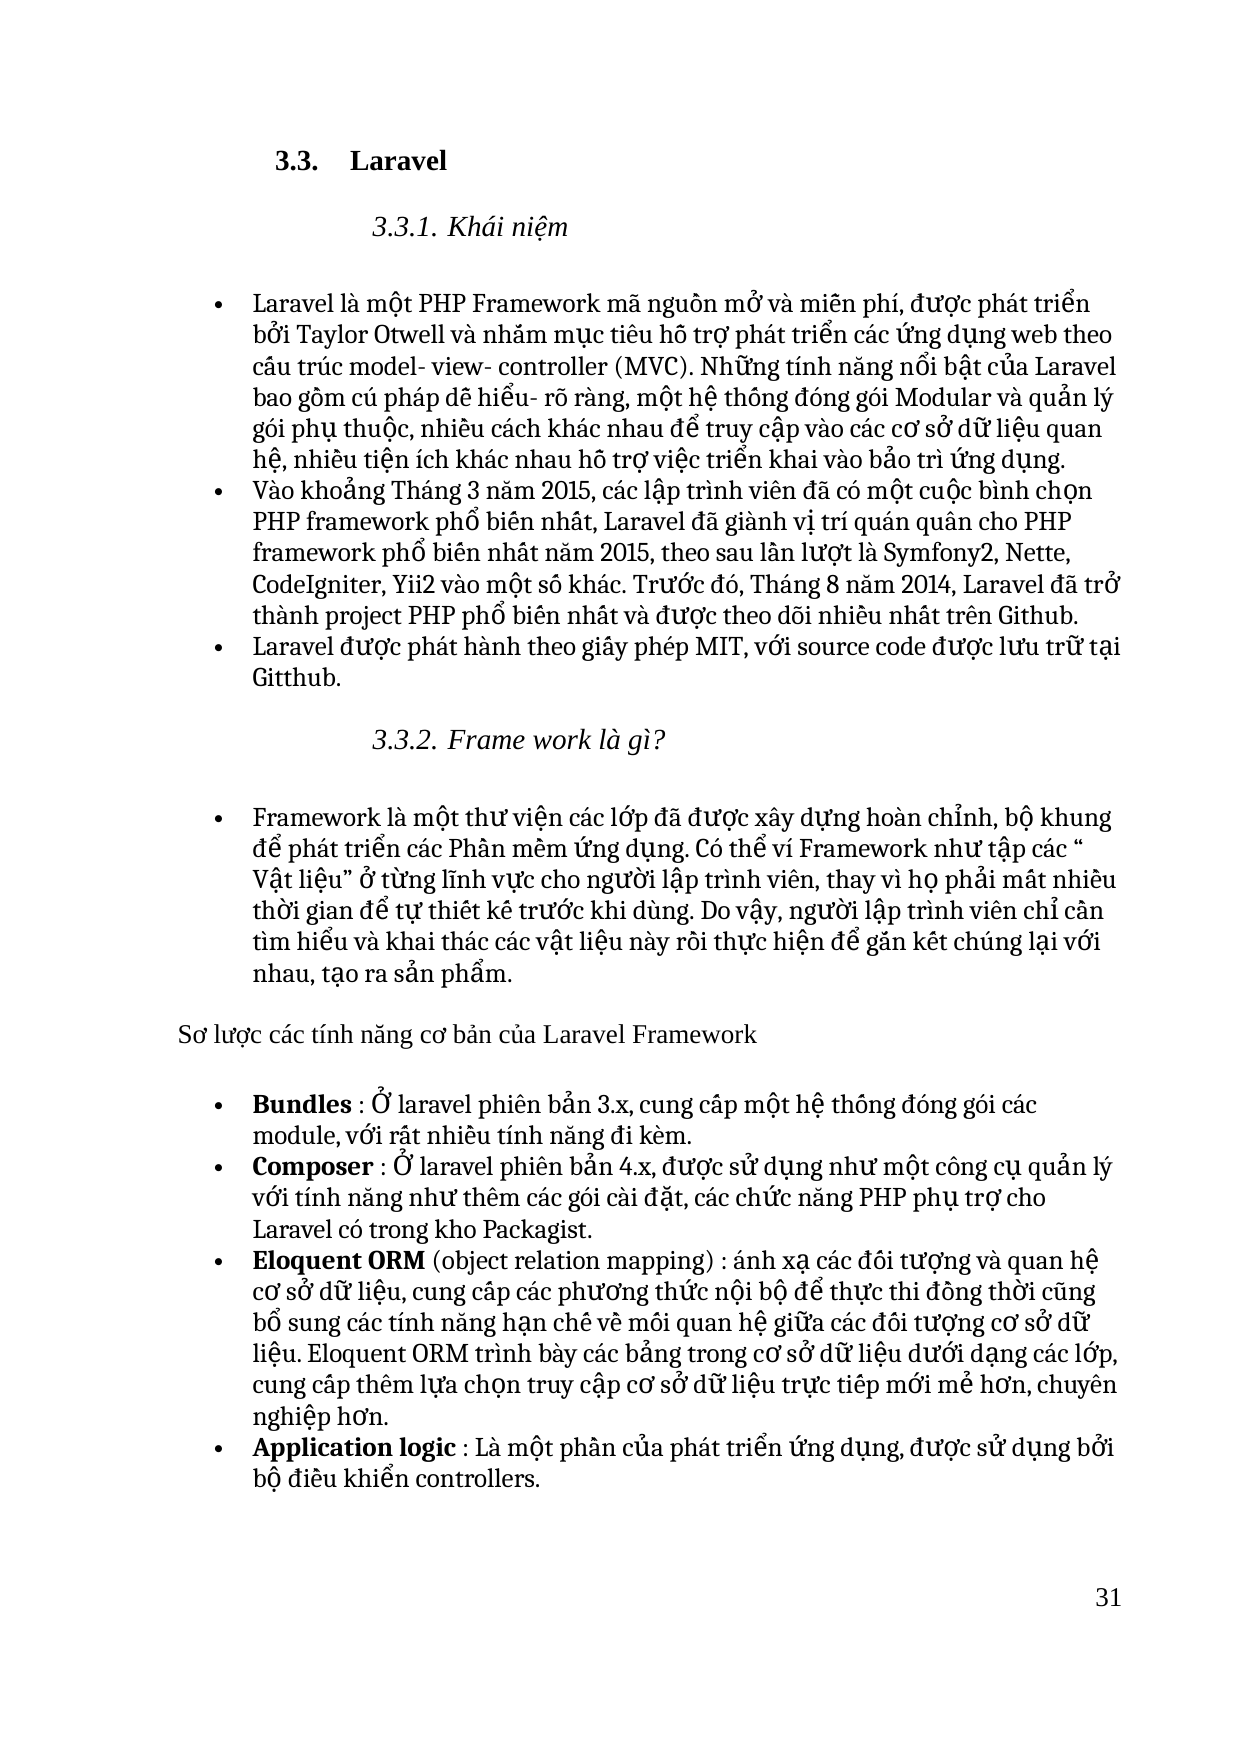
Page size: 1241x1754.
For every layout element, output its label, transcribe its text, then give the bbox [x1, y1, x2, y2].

list Framework là một thư viện các lớp đã được xây dựng hoàn chỉnh, bộ khung để phát triển các Phần mềm ứng dụng. Có thể ví Framework như tập các “ Vật liệu” ở từng lĩnh vực cho người lập trình viên, thay vì họ phải mất nhiều thời gian để tự thiết kế trước khi dùng. Do vậy, người lập trình viên chỉ cần tìm hiểu và khai thác các vật liệu này rồi thực hiện để gắn kết chúng lại với nhau, tạo ra sản phẩm. [215, 802, 1122, 989]
list Composer : Ở laravel phiên bản 4.x, được sử dụng như một công cụ quản lý với tính năng như thêm các gói cài đặt, các chức năng PHP phụ trợ cho Laravel có trong kho Packagist. [215, 1151, 1122, 1245]
subtitle Laravel [275, 143, 1122, 177]
list Laravel được phát hành theo giấy phép MIT, với source code được lưu trữ tại Gitthub. [215, 631, 1122, 693]
list Bundles : Ở laravel phiên bản 3.x, cung cấp một hệ thống đóng gói các module, với rất nhiều tính năng đi kèm. [215, 1089, 1122, 1151]
list Vào khoảng Tháng 3 năm 2015, các lập trình viên đã có một cuộc bình chọn PHP framework phổ biến nhất, Laravel đã giành vị trí quán quân cho PHP framework phổ biến nhất năm 2015, theo sau lần lượt là Symfony2, Nette, CodeIgniter, Yii2 vào một số khác. Trước đó, Tháng 8 năm 2014, Laravel đã trở thành project PHP phổ biến nhất và được theo dõi nhiều nhất trên Github. [215, 475, 1122, 631]
text Sơ lược các tính năng cơ bản của Laravel Framework [177, 1018, 1122, 1049]
list Application logic : Là một phần của phát triển ứng dụng, được sử dụng bởi bộ điều khiển controllers. [215, 1432, 1122, 1494]
list Laravel là một PHP Framework mã nguồn mở và miễn phí, được phát triển bởi Taylor Otwell và nhắm mục tiêu hỗ trợ phát triển các ứng dụng web theo cấu trúc model- view- controller (MVC). Những tính năng nổi bật của Laravel bao gồm cú pháp dễ hiểu- rõ ràng, một hệ thống đóng gói Modular và quản lý gói phụ thuộc, nhiều cách khác nhau để truy cập vào các cơ sở dữ liệu quan hệ, nhiều tiện ích khác nhau hỗ trợ việc triển khai vào bảo trì ứng dụng. [215, 288, 1122, 475]
subtitle Frame work là gì? [372, 722, 1122, 756]
subtitle Khái niệm [372, 209, 1122, 242]
list Eloquent ORM (object relation mapping) : ánh xạ các đối tượng và quan hệ cơ sở dữ liệu, cung cấp các phương thức nội bộ để thực thi đồng thời cũng bổ sung các tính năng hạn chế về mối quan hệ giữa các đối tượng cơ sở dữ liệu. Eloquent ORM trình bày các bảng trong cơ sở dữ liệu dưới dạng các lớp, cung cấp thêm lựa chọn truy cập cơ sở dữ liệu trực tiếp mới mẻ hơn, chuyên nghiệp hơn. [215, 1245, 1122, 1432]
